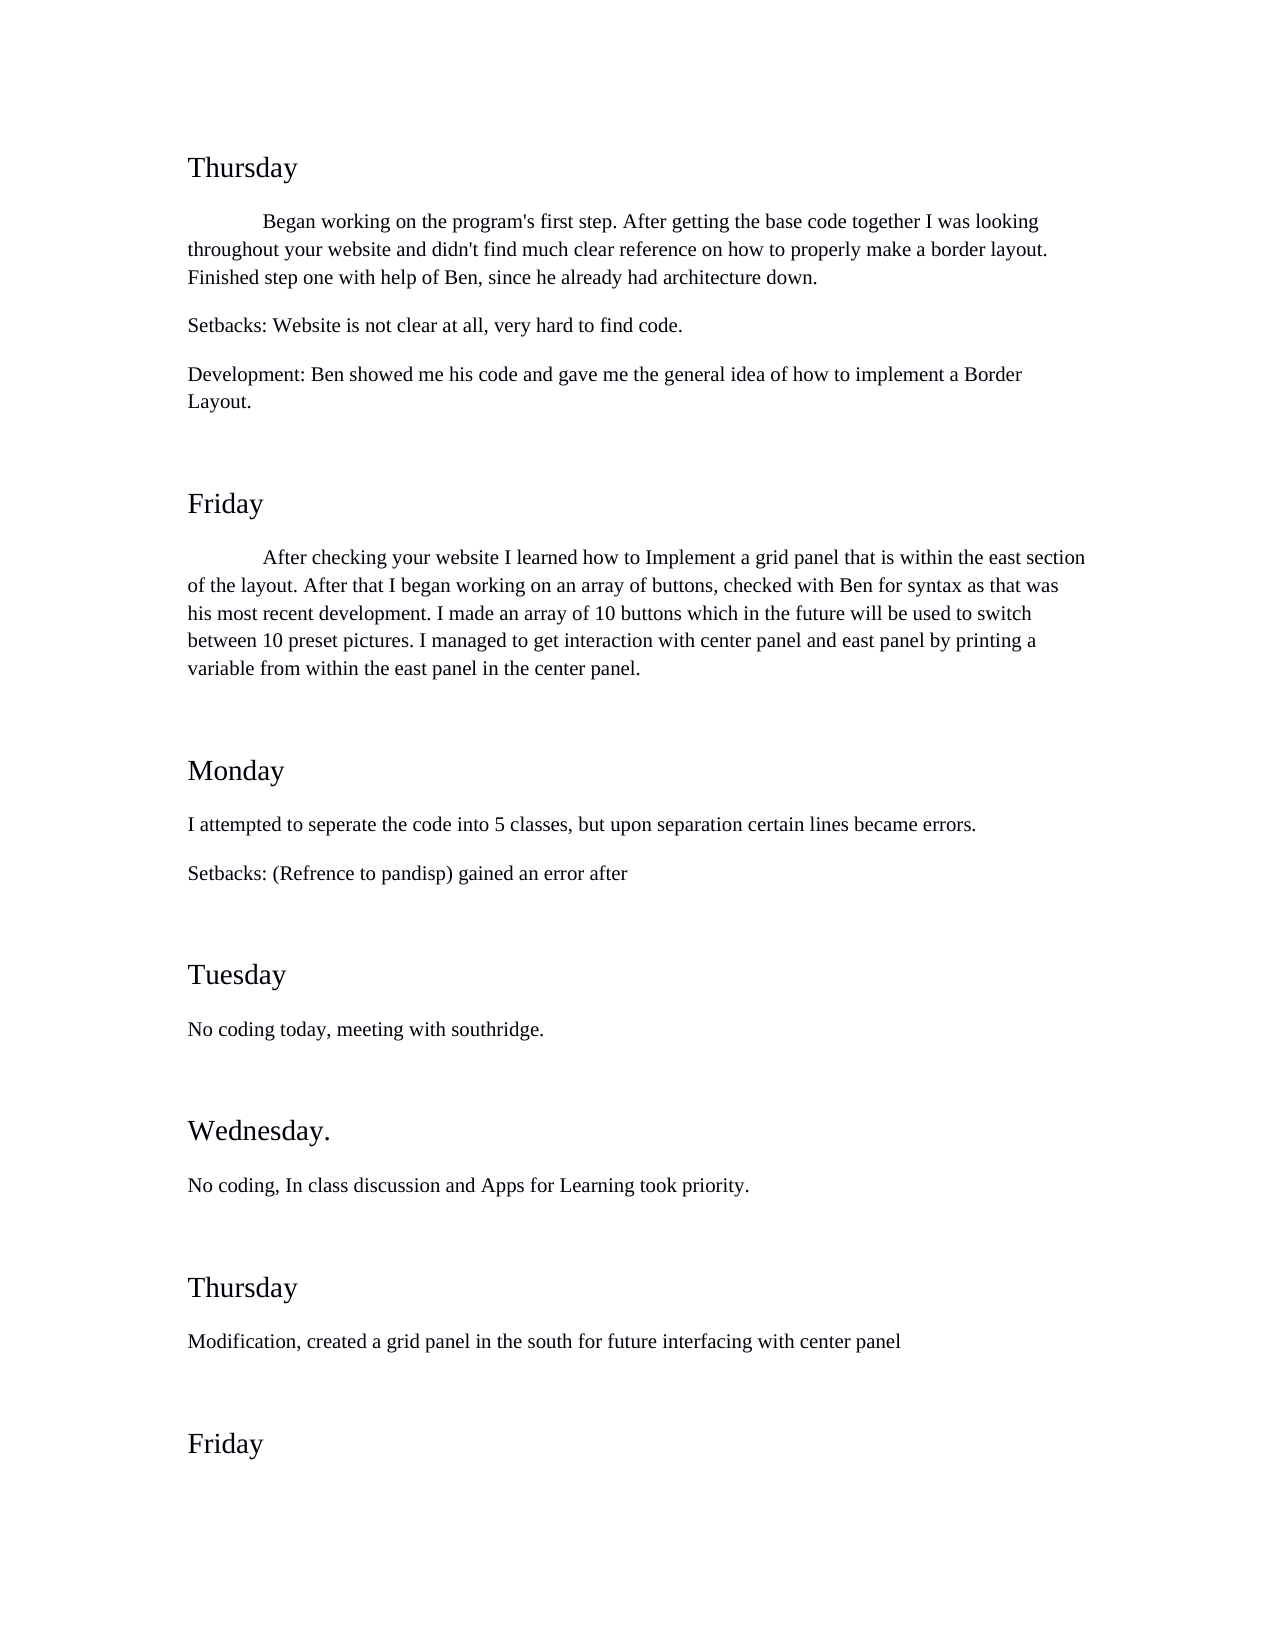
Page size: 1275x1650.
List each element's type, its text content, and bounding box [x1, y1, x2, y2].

text I attempted to seperate the code into 5 classes, but upon separation certain lines became errors. [187, 812, 1087, 836]
text Friday [187, 1426, 1087, 1459]
text Monday [187, 753, 1087, 786]
text Began working on the program's first step. After getting the base code together I was looking throughout your website and didn't find much clear reference on how to properly make a border layout. Finished step one with help of Ben, since he already had architecture down. [187, 209, 1087, 289]
text Development: Ben showed me his code and gave me the general idea of how to implement a Border Layout. [187, 361, 1087, 413]
text Friday [187, 486, 1087, 519]
text Setbacks: Website is not clear at all, very hard to find code. [187, 313, 1087, 337]
text After checking your website I learned how to Implement a grid panel that is within the east section of the layout. After that I began working on an array of buttons, checked with Ben for syntax as that was his most recent development. I made an array of 10 buttons which in the future will be used to switch between 10 preset pictures. I managed to get interaction with center panel and east panel by printing a variable from within the east panel in the center panel. [187, 545, 1087, 680]
text Modification, created a grid panel in the south for future interfacing with center panel [187, 1329, 1087, 1353]
text Thursday [187, 150, 1087, 183]
text Setbacks: (Refrence to pandisp) gained an error after [187, 860, 1087, 884]
text No coding, In class discussion and Apps for Learning took priority. [187, 1173, 1087, 1197]
text No coding today, meeting with southridge. [187, 1017, 1087, 1041]
text Wednesday. [187, 1113, 1087, 1147]
text Thursday [187, 1270, 1087, 1303]
text Tuesday [187, 957, 1087, 991]
